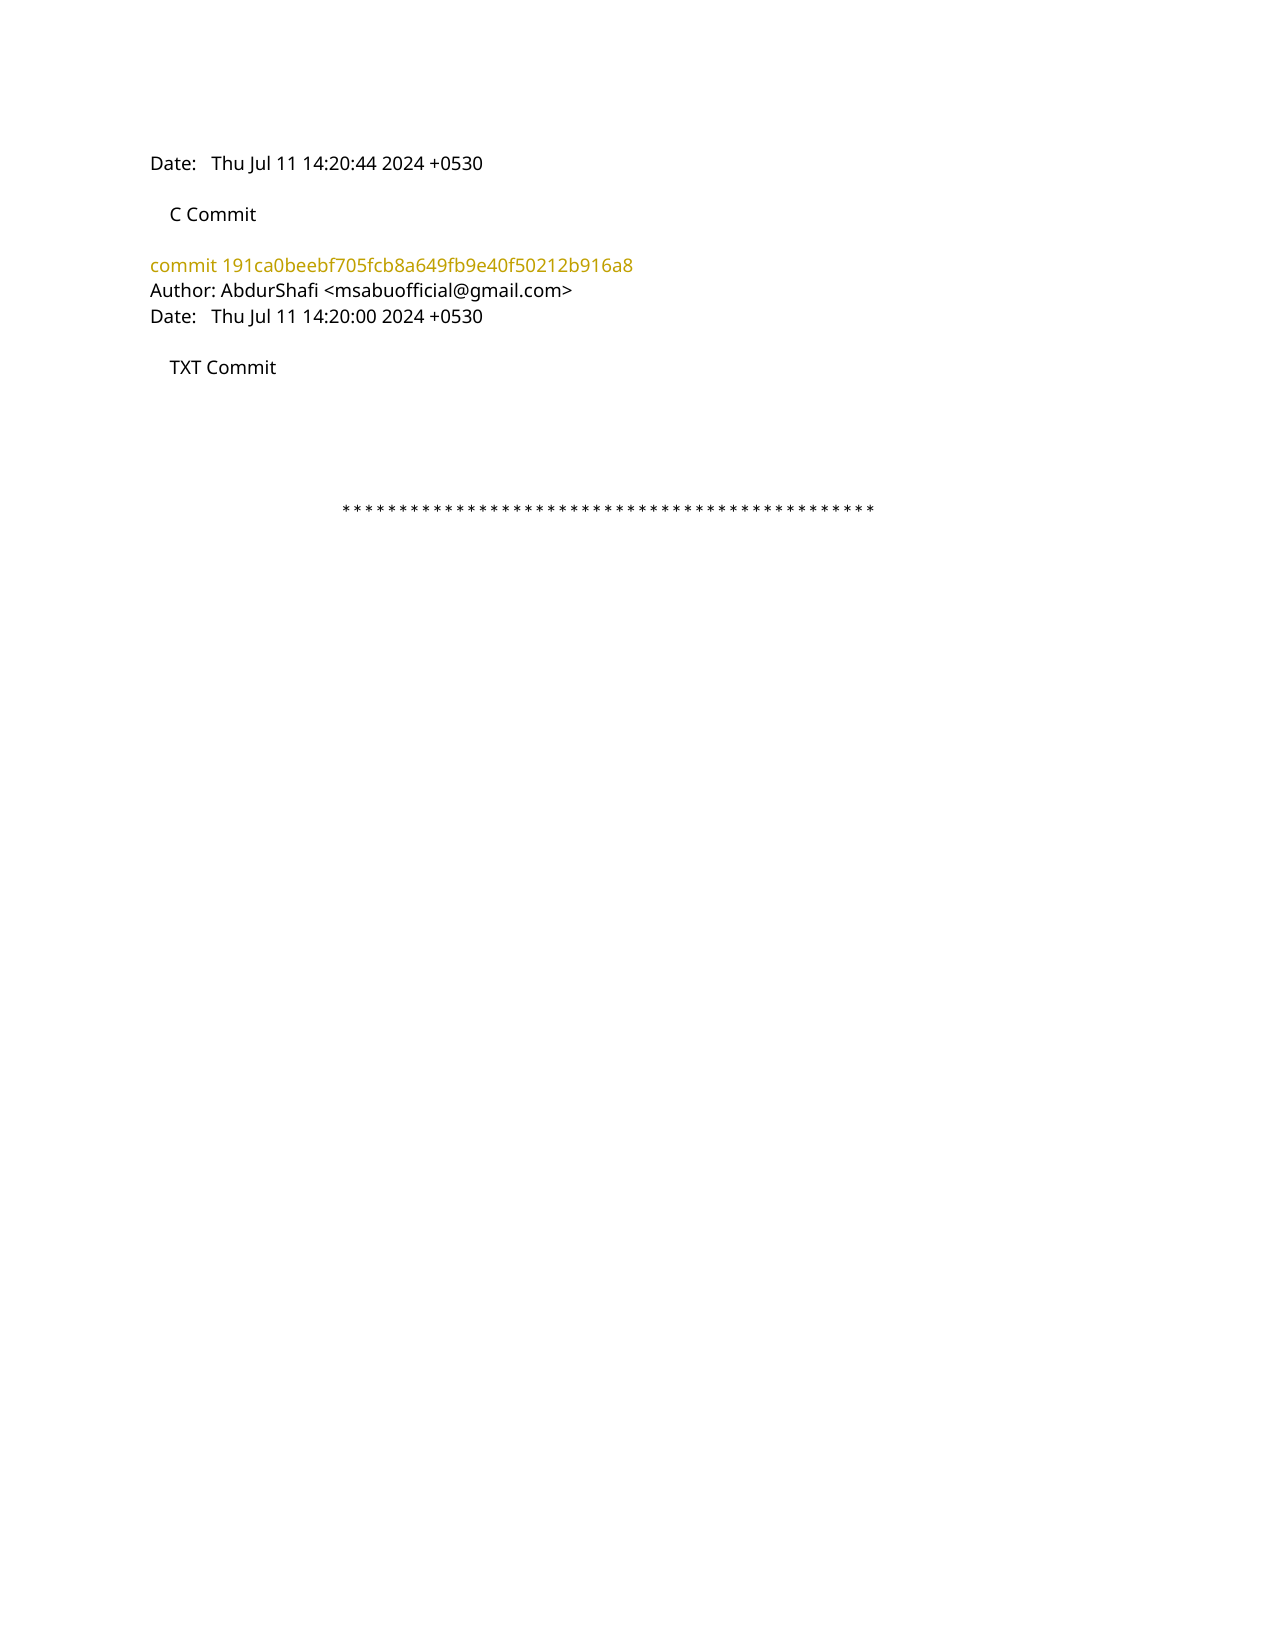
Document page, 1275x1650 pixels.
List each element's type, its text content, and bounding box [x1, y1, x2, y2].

text C Commit [150, 201, 1125, 227]
text commit 191ca0beebf705fcb8a649fb9e40f50212b916a8 [150, 252, 1125, 278]
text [150, 278, 1125, 303]
text Date: Thu Jul 11 14:20:00 2024 +0530 [150, 303, 1125, 329]
text *********************************************** [150, 499, 1125, 527]
text Date: Thu Jul 11 14:20:44 2024 +0530 [150, 150, 1125, 176]
text TXT Commit [150, 354, 1125, 380]
